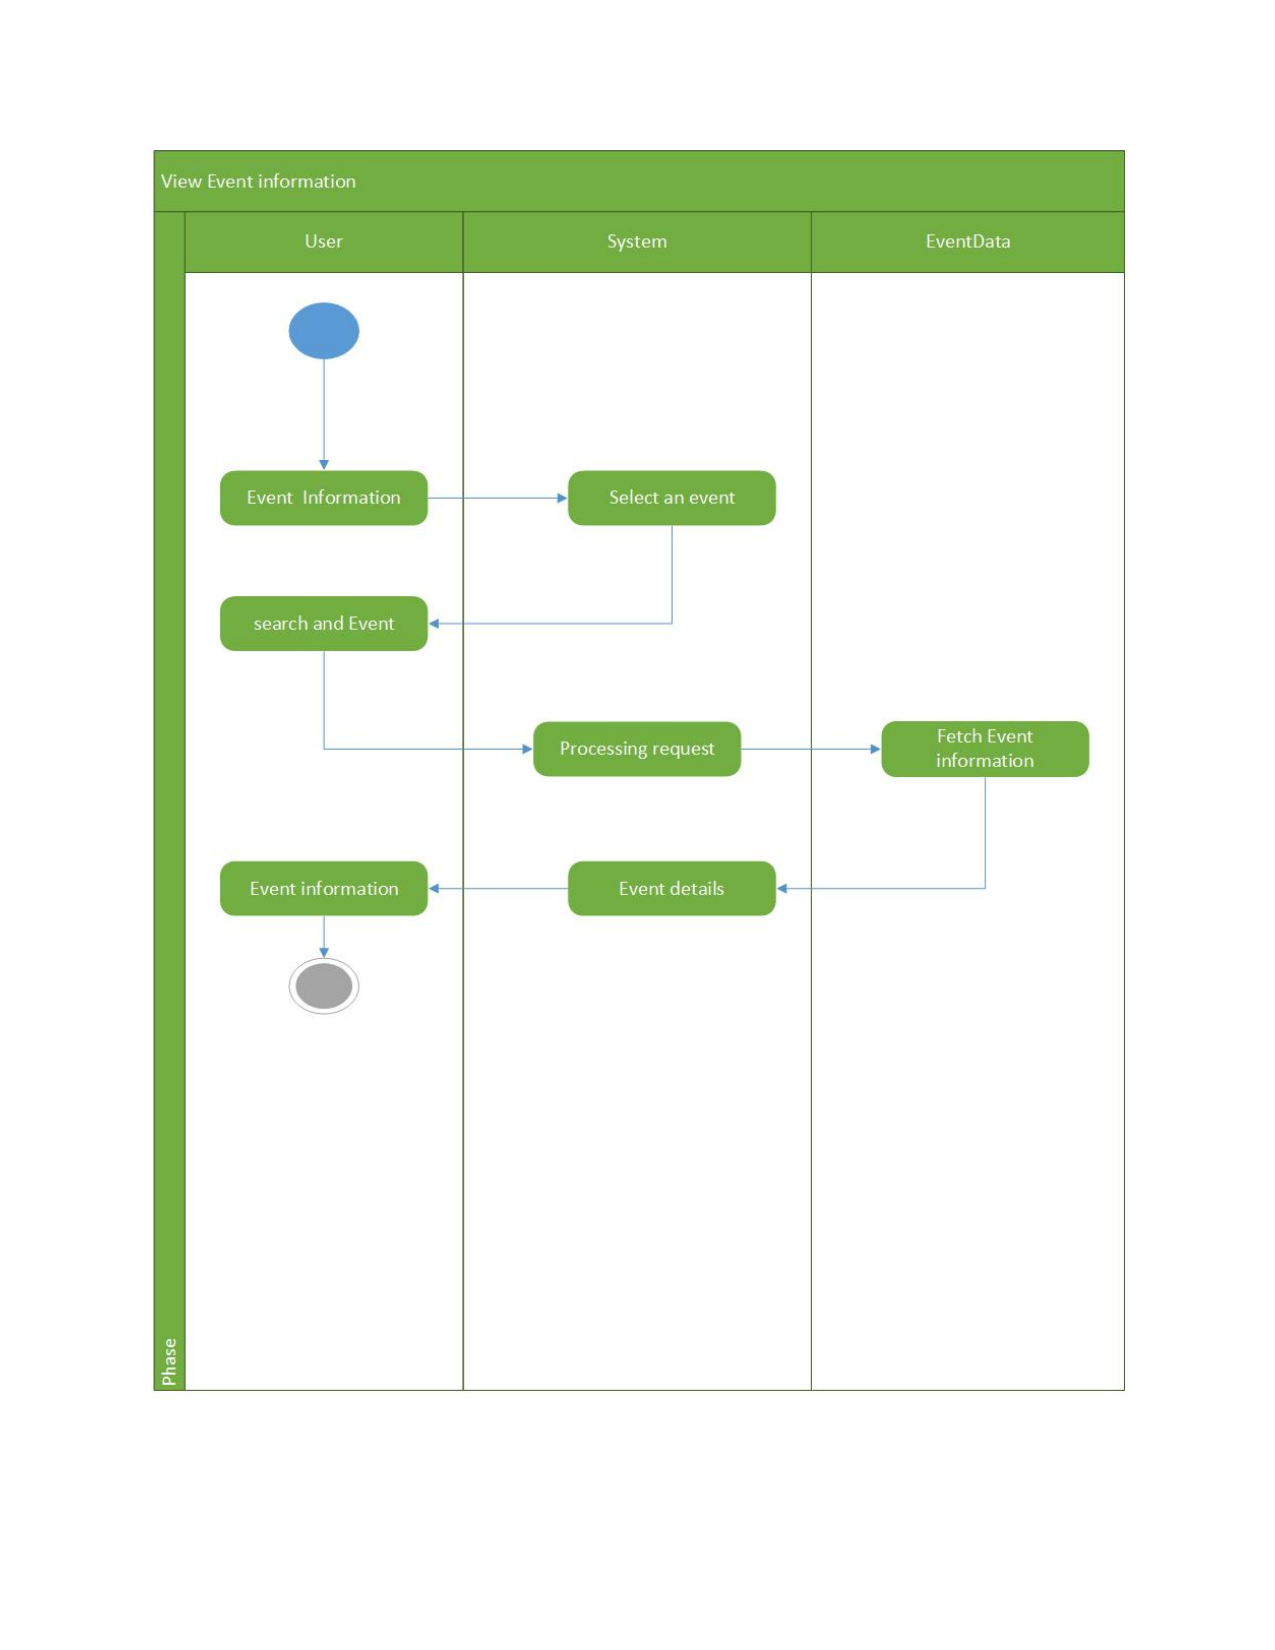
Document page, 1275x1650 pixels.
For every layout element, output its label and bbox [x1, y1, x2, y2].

picture [150, 150, 1125, 1398]
